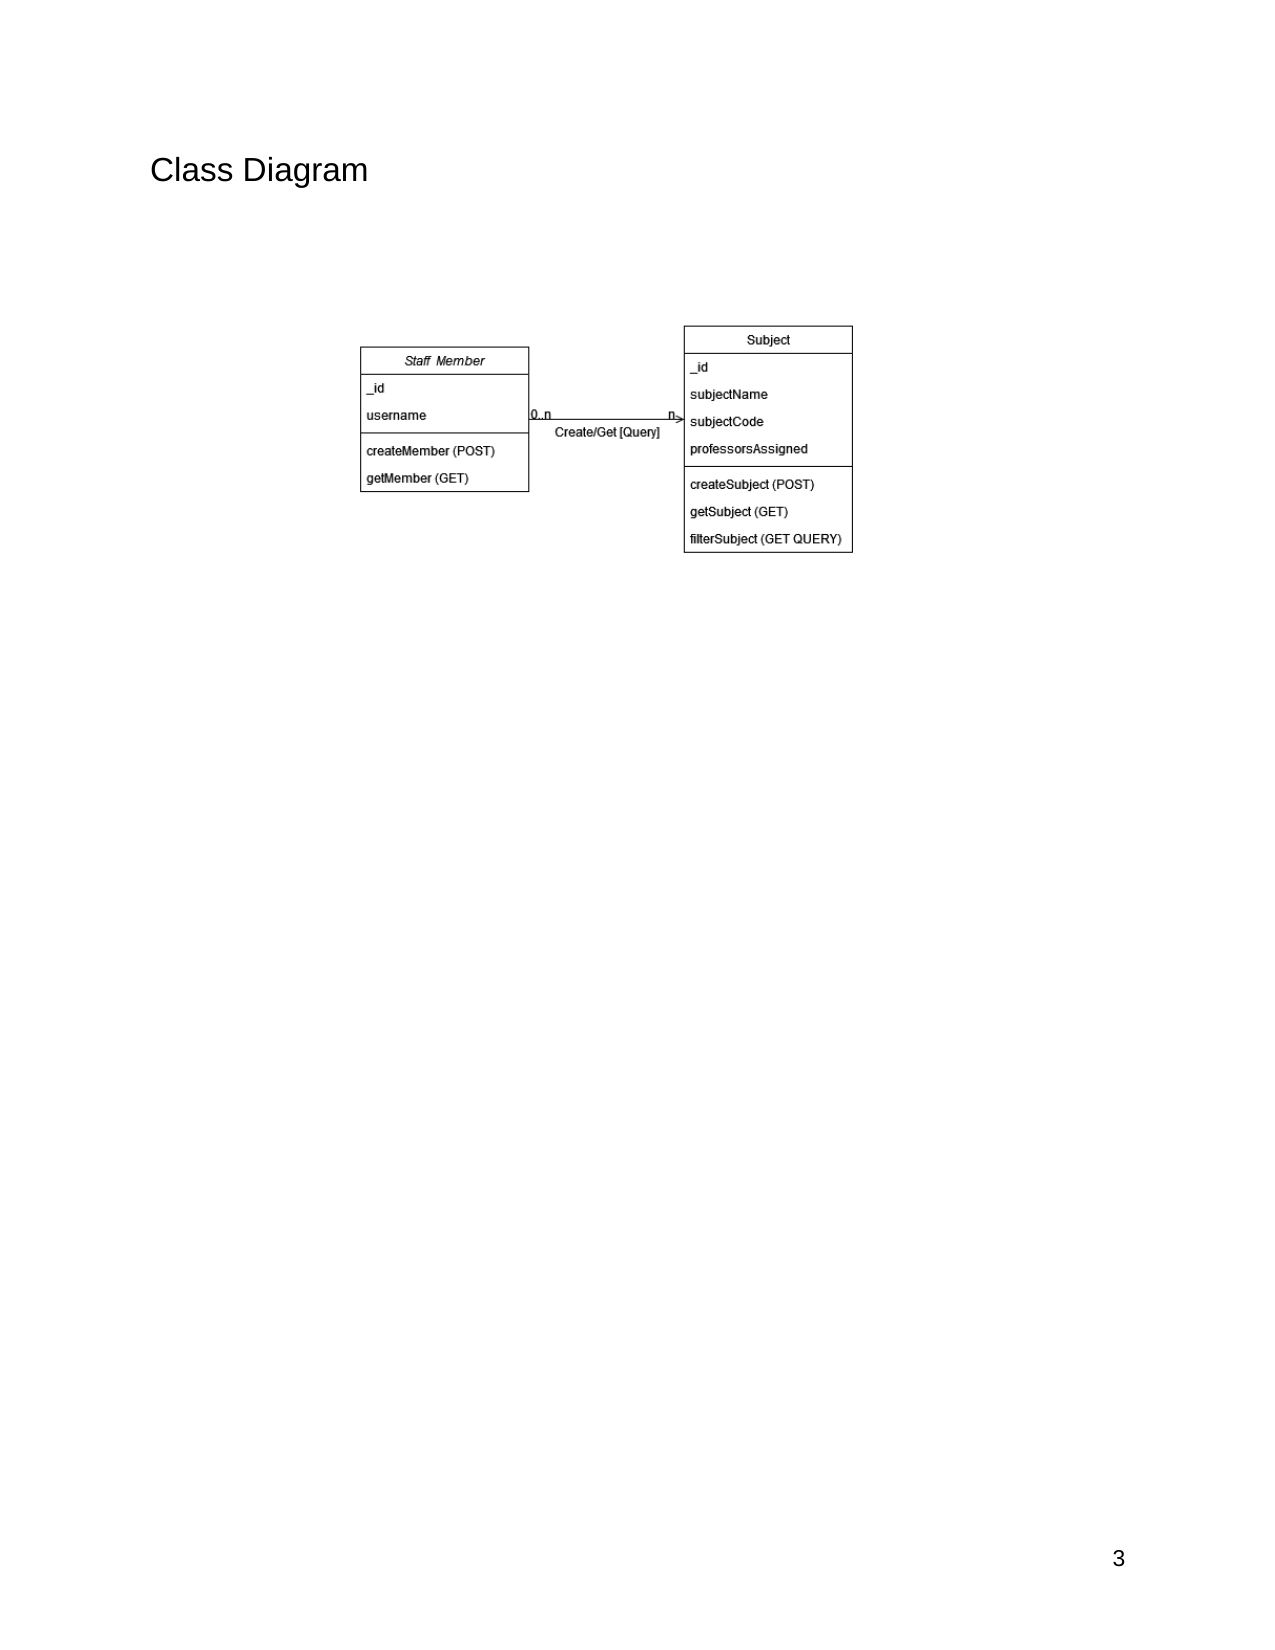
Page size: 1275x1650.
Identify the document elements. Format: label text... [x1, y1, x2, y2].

picture [150, 201, 1018, 1424]
subtitle Class Diagram [150, 150, 1125, 188]
